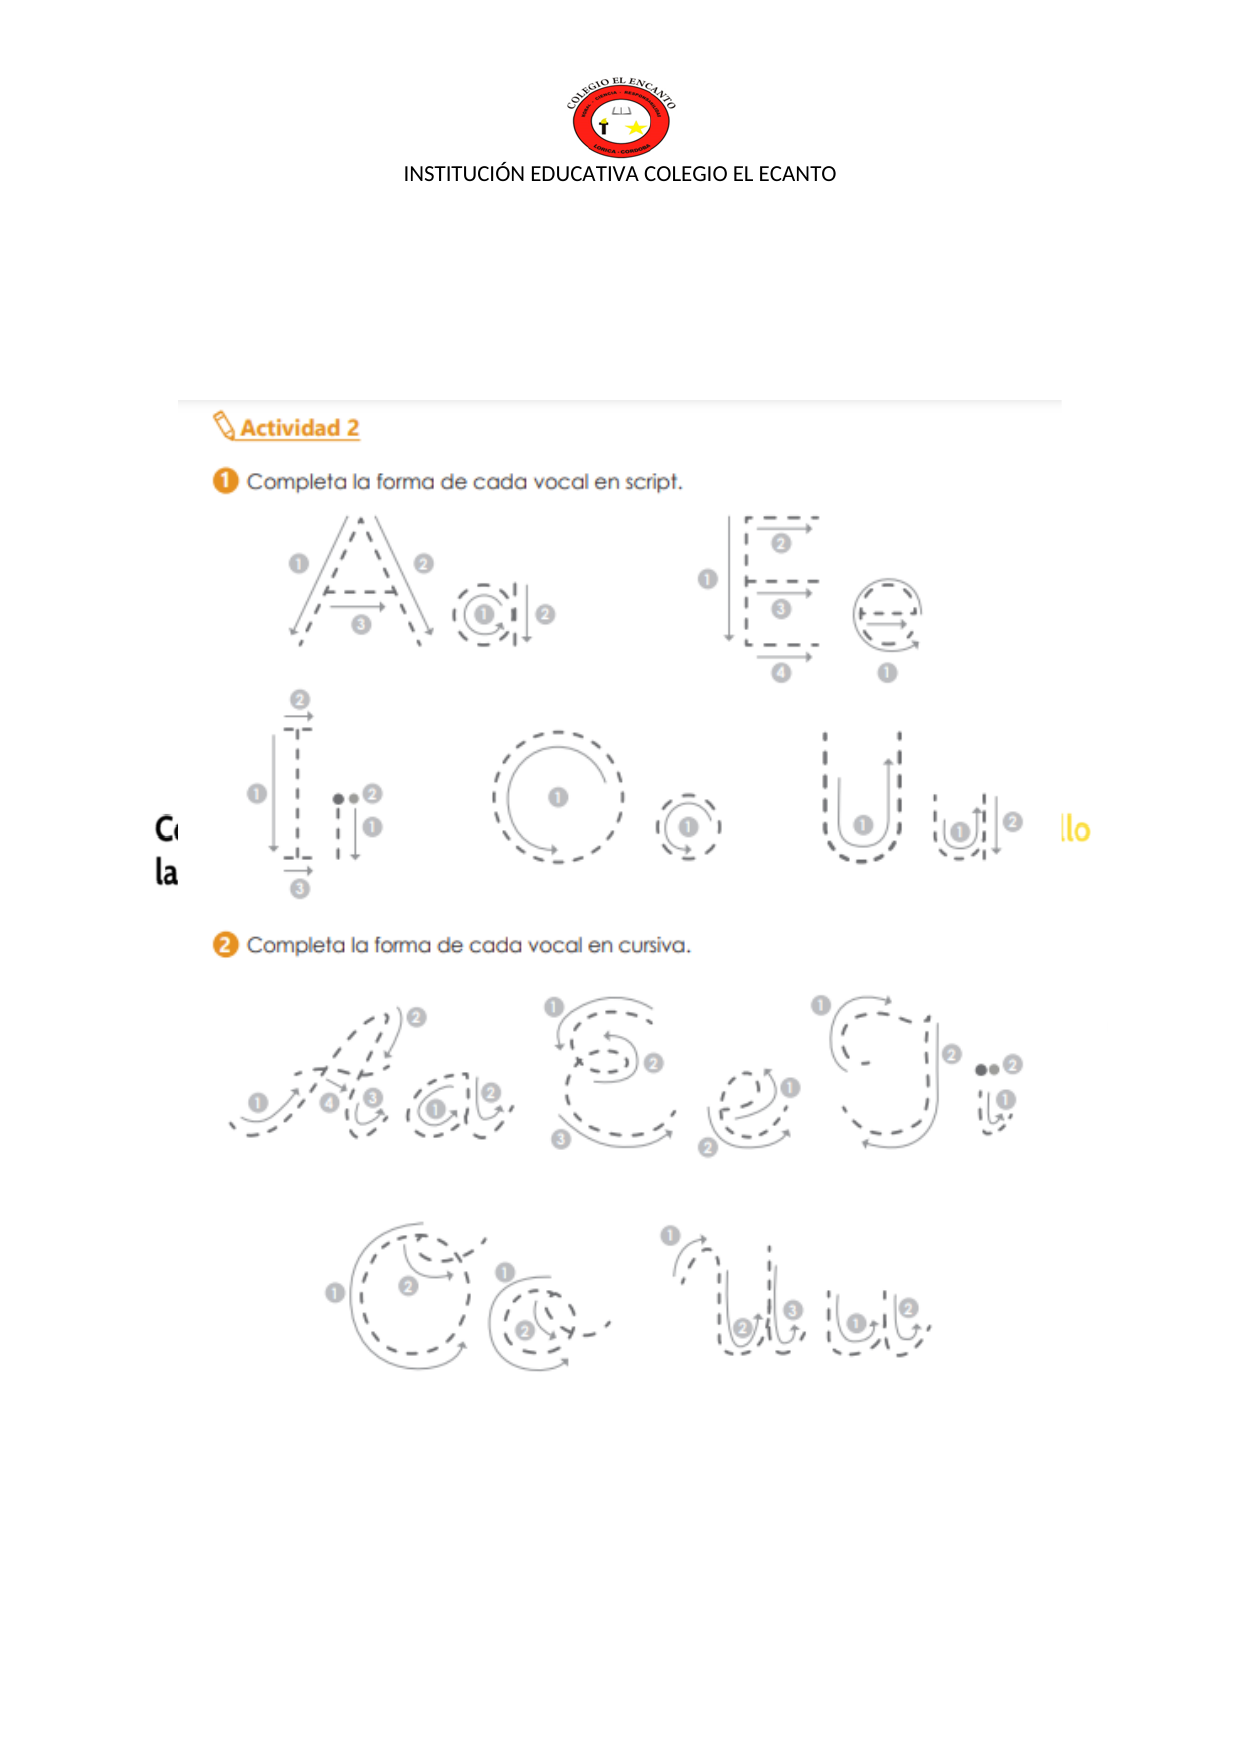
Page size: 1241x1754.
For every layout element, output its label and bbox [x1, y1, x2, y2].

picture [558, 73, 682, 160]
picture [119, 400, 1108, 1404]
